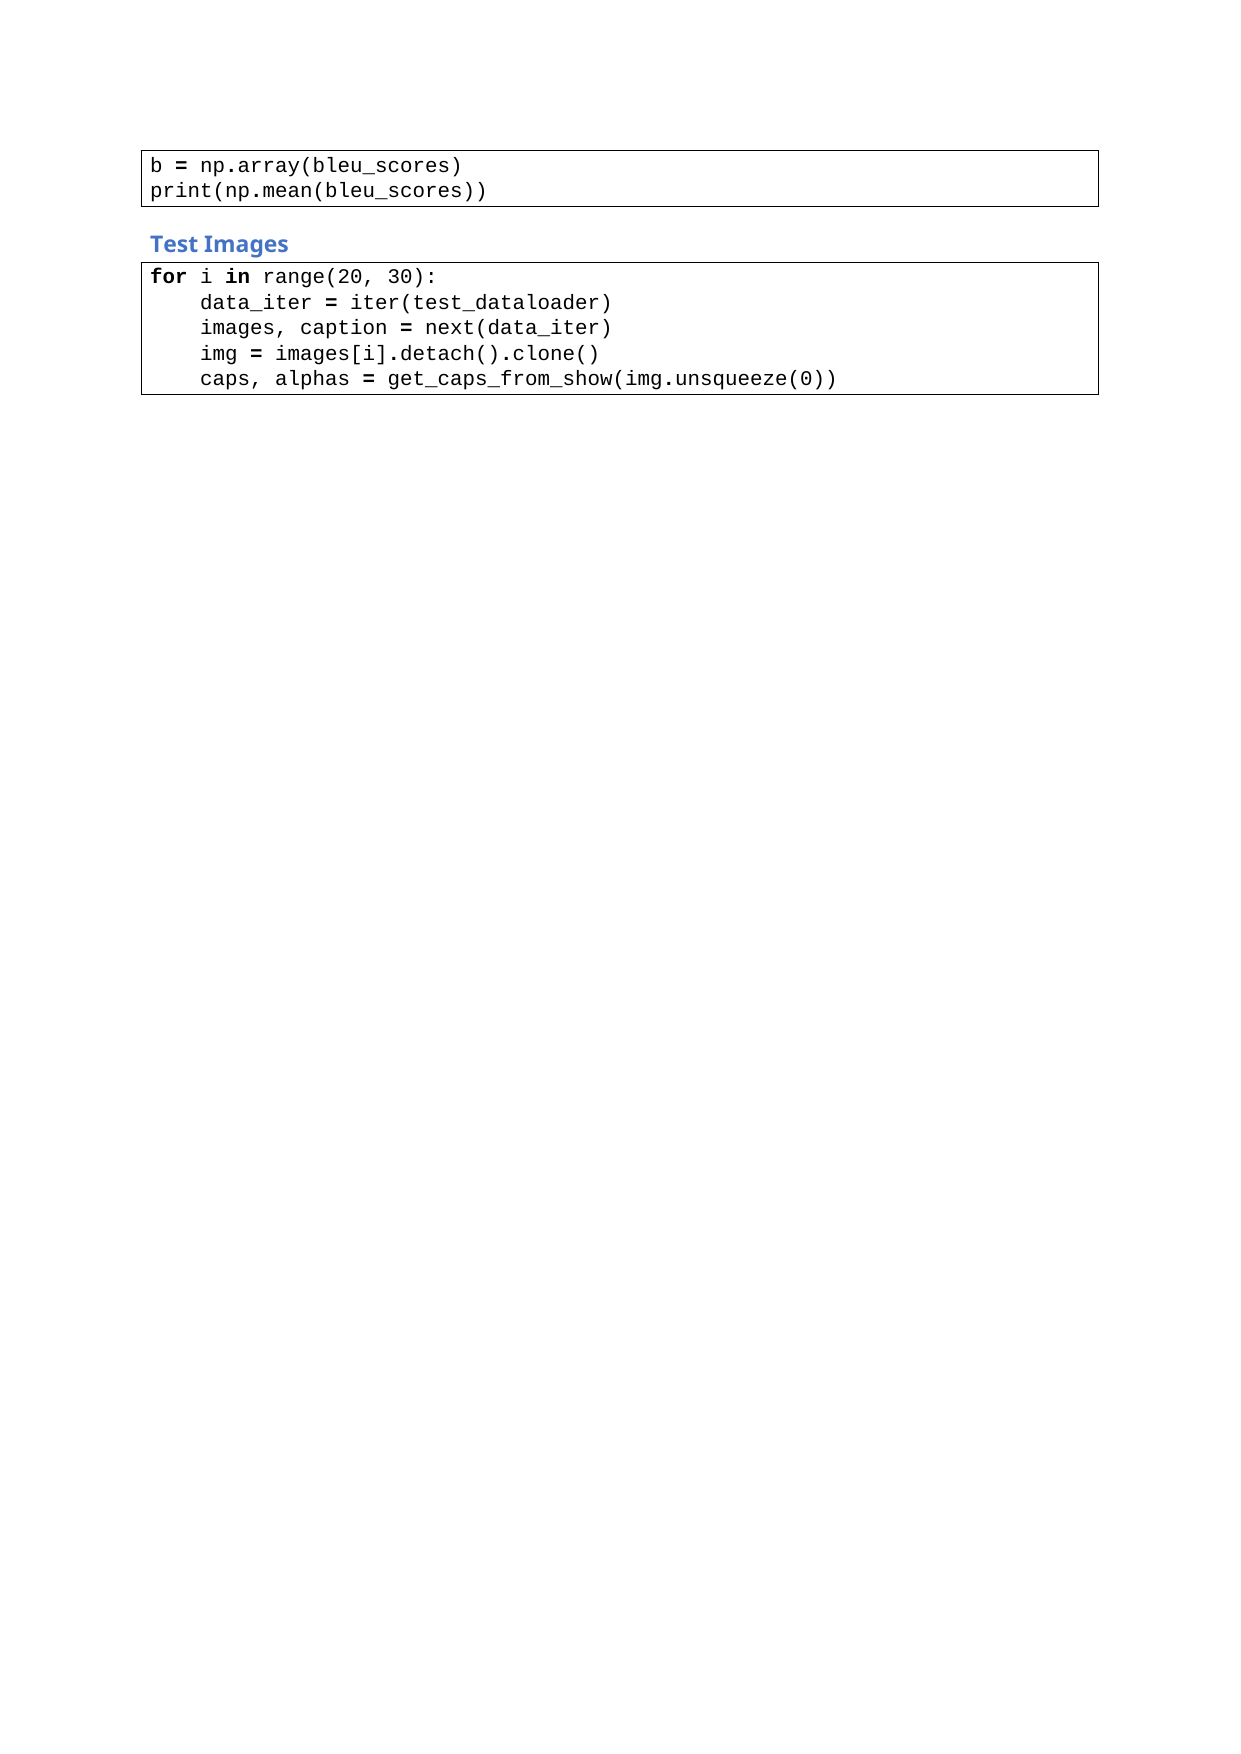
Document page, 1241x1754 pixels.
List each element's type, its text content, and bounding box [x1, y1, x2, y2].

text images, caption = next(data_iter) [150, 316, 1090, 341]
text b = np.array(bleu_scores) [142, 151, 1098, 175]
text data_iter = iter(test_dataloader) [150, 290, 1090, 316]
text img = images[i].detach().clone() [150, 341, 1090, 363]
text caps, alphas = get_caps_from_show(img.unsqueeze(0)) [142, 363, 1098, 394]
text print(np.mean(bleu_scores)) [142, 175, 1098, 206]
subtitle Test Images [150, 228, 1090, 259]
text for i in range(20, 30): [142, 263, 1098, 290]
